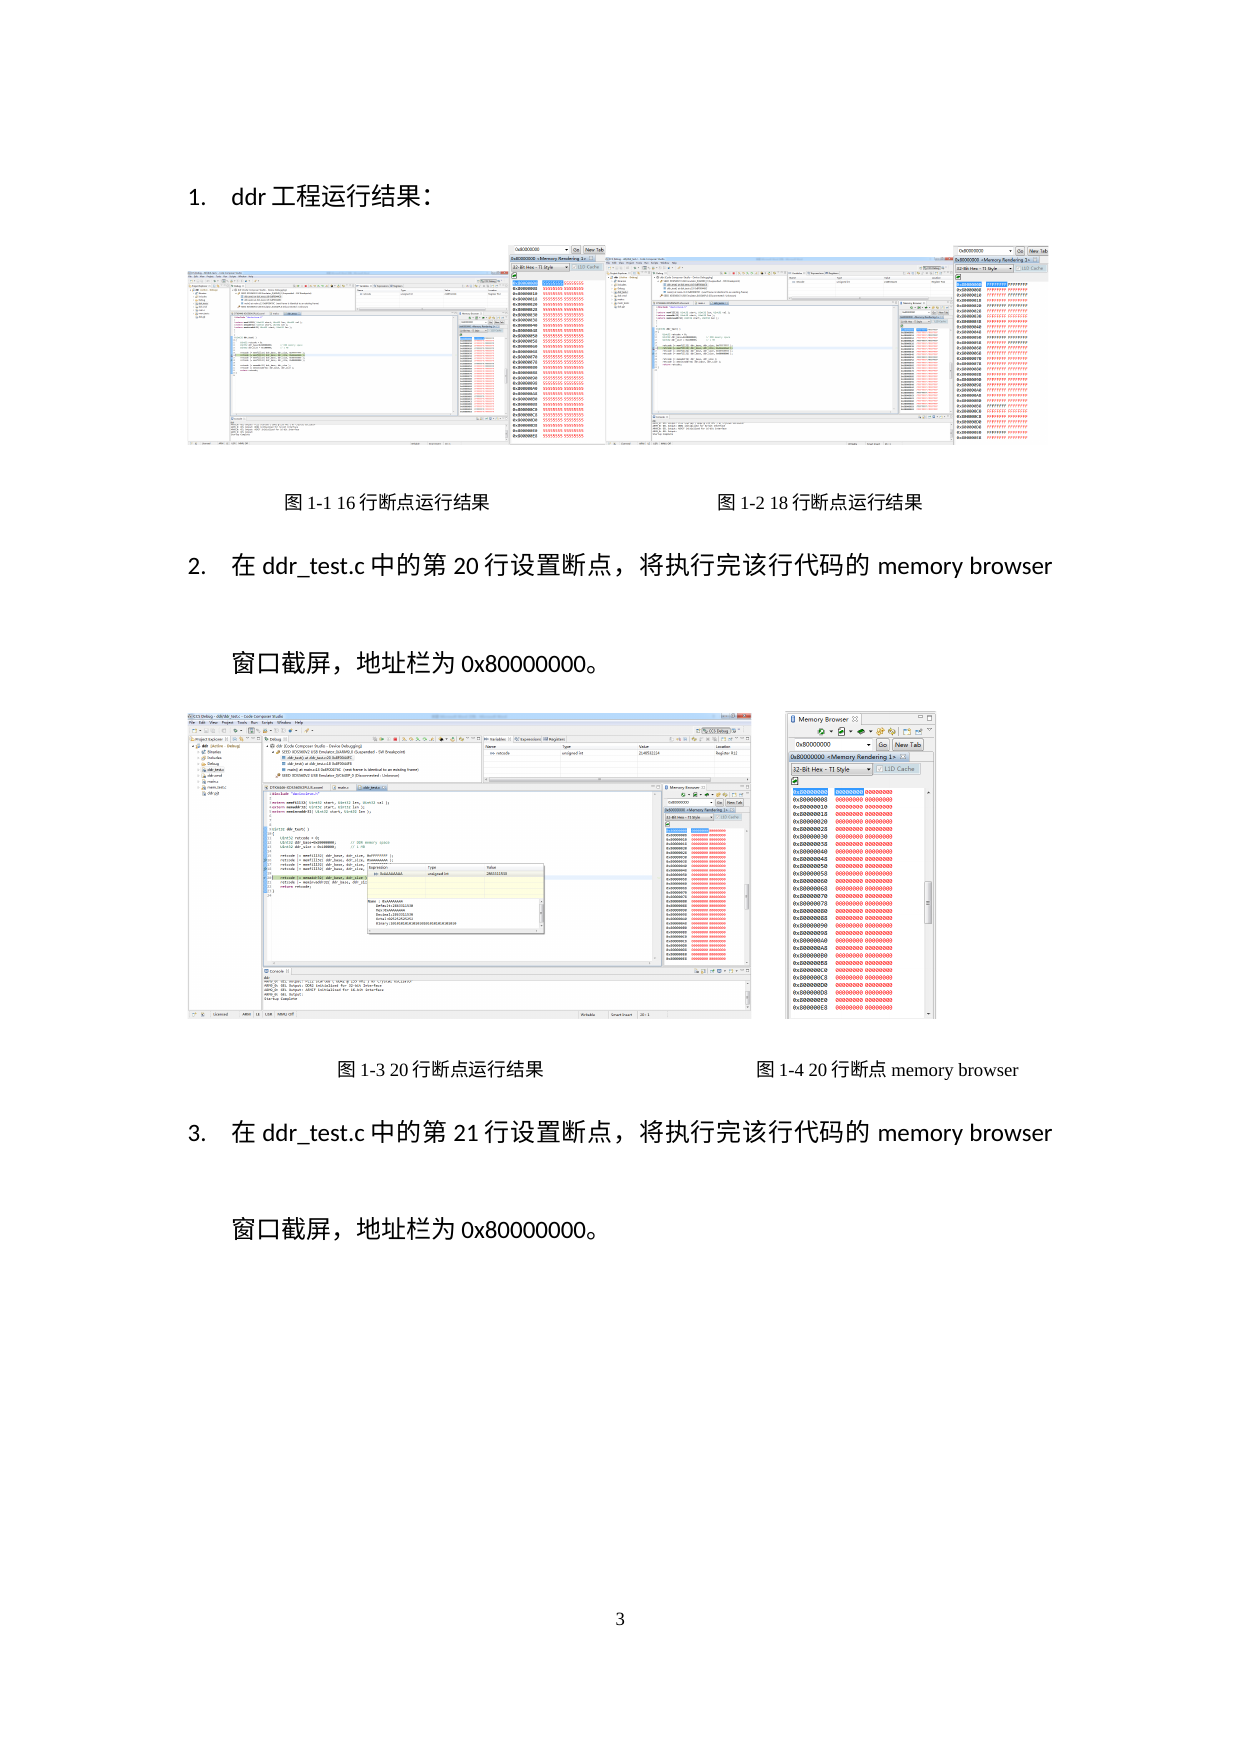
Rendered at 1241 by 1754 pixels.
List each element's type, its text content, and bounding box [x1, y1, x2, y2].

list 在ddr_test.c中的第20行设置断点，将执行完该行代码的memory browser窗口截屏，地址栏为0x80000000。 [187, 531, 1053, 694]
list 图1-1 16行断点运行结果 图1-2 18行断点运行结果 [275, 485, 1053, 518]
list ddr工程运行结果： [187, 162, 1053, 227]
picture [187, 713, 752, 1019]
picture [785, 711, 937, 1019]
list 在ddr_test.c中的第21行设置断点，将执行完该行代码的memory browser窗口截屏，地址栏为0x80000000。 [187, 1098, 1053, 1261]
picture [187, 245, 1049, 445]
text 图1-3 20行断点运行结果 图1-4 20行断点memory browser [187, 1052, 1053, 1084]
